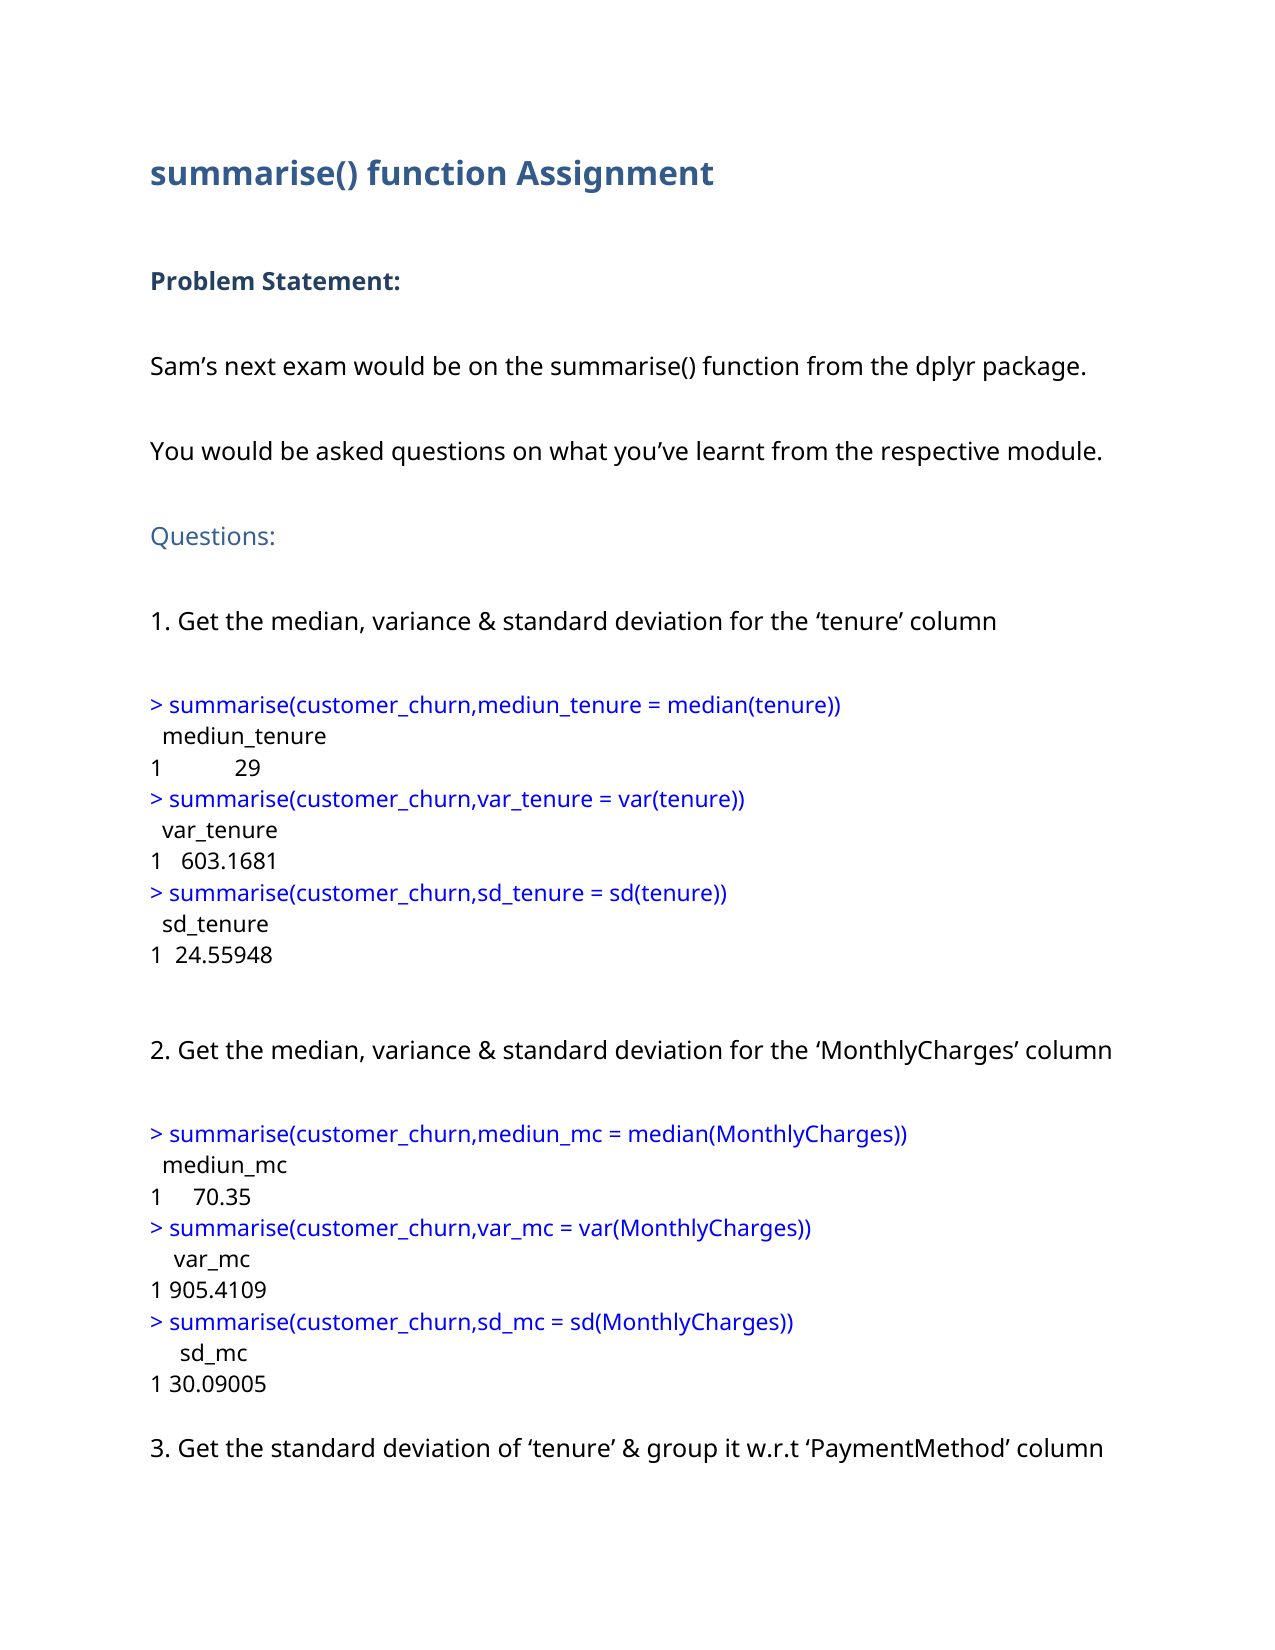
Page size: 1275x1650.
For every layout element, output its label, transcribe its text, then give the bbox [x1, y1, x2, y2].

text 1 603.1681 [150, 845, 1125, 877]
text > summarise(customer_churn,var_tenure = var(tenure)) [150, 783, 1125, 814]
text > summarise(customer_churn,mediun_mc = median(MonthlyCharges)) [150, 1118, 1125, 1149]
text var_tenure [150, 814, 1125, 845]
text > summarise(customer_churn,var_mc = var(MonthlyCharges)) [150, 1212, 1125, 1243]
text sd_tenure [150, 908, 1125, 939]
text Problem Statement: [150, 263, 1125, 298]
text > summarise(customer_churn,sd_mc = sd(MonthlyCharges)) [150, 1305, 1125, 1337]
text 1 30.09005 [150, 1368, 1125, 1399]
text summarise() function Assignment [150, 150, 1125, 195]
text sd_mc [150, 1337, 1125, 1368]
text 1 24.55948 [150, 939, 1125, 970]
text 3. Get the standard deviation of ‘tenure’ & group it w.r.t ‘PaymentMethod’ column [150, 1430, 1125, 1464]
text 1 29 [150, 752, 1125, 783]
text Questions: [150, 519, 1125, 553]
text mediun_tenure [150, 720, 1125, 752]
text > summarise(customer_churn,mediun_tenure = median(tenure)) [150, 689, 1125, 720]
text 1 905.4109 [150, 1274, 1125, 1305]
text mediun_mc [150, 1149, 1125, 1180]
text var_mc [150, 1243, 1125, 1274]
text 1. Get the median, variance & standard deviation for the ‘tenure’ column [150, 604, 1125, 638]
text 2. Get the median, variance & standard deviation for the ‘MonthlyCharges’ column [150, 1033, 1125, 1067]
text Sam’s next exam would be on the summarise() function from the dplyr package. You would be asked questions on what you’ve learnt from the respective module. [150, 349, 1125, 468]
text 1 70.35 [150, 1180, 1125, 1212]
text > summarise(customer_churn,sd_tenure = sd(tenure)) [150, 877, 1125, 908]
